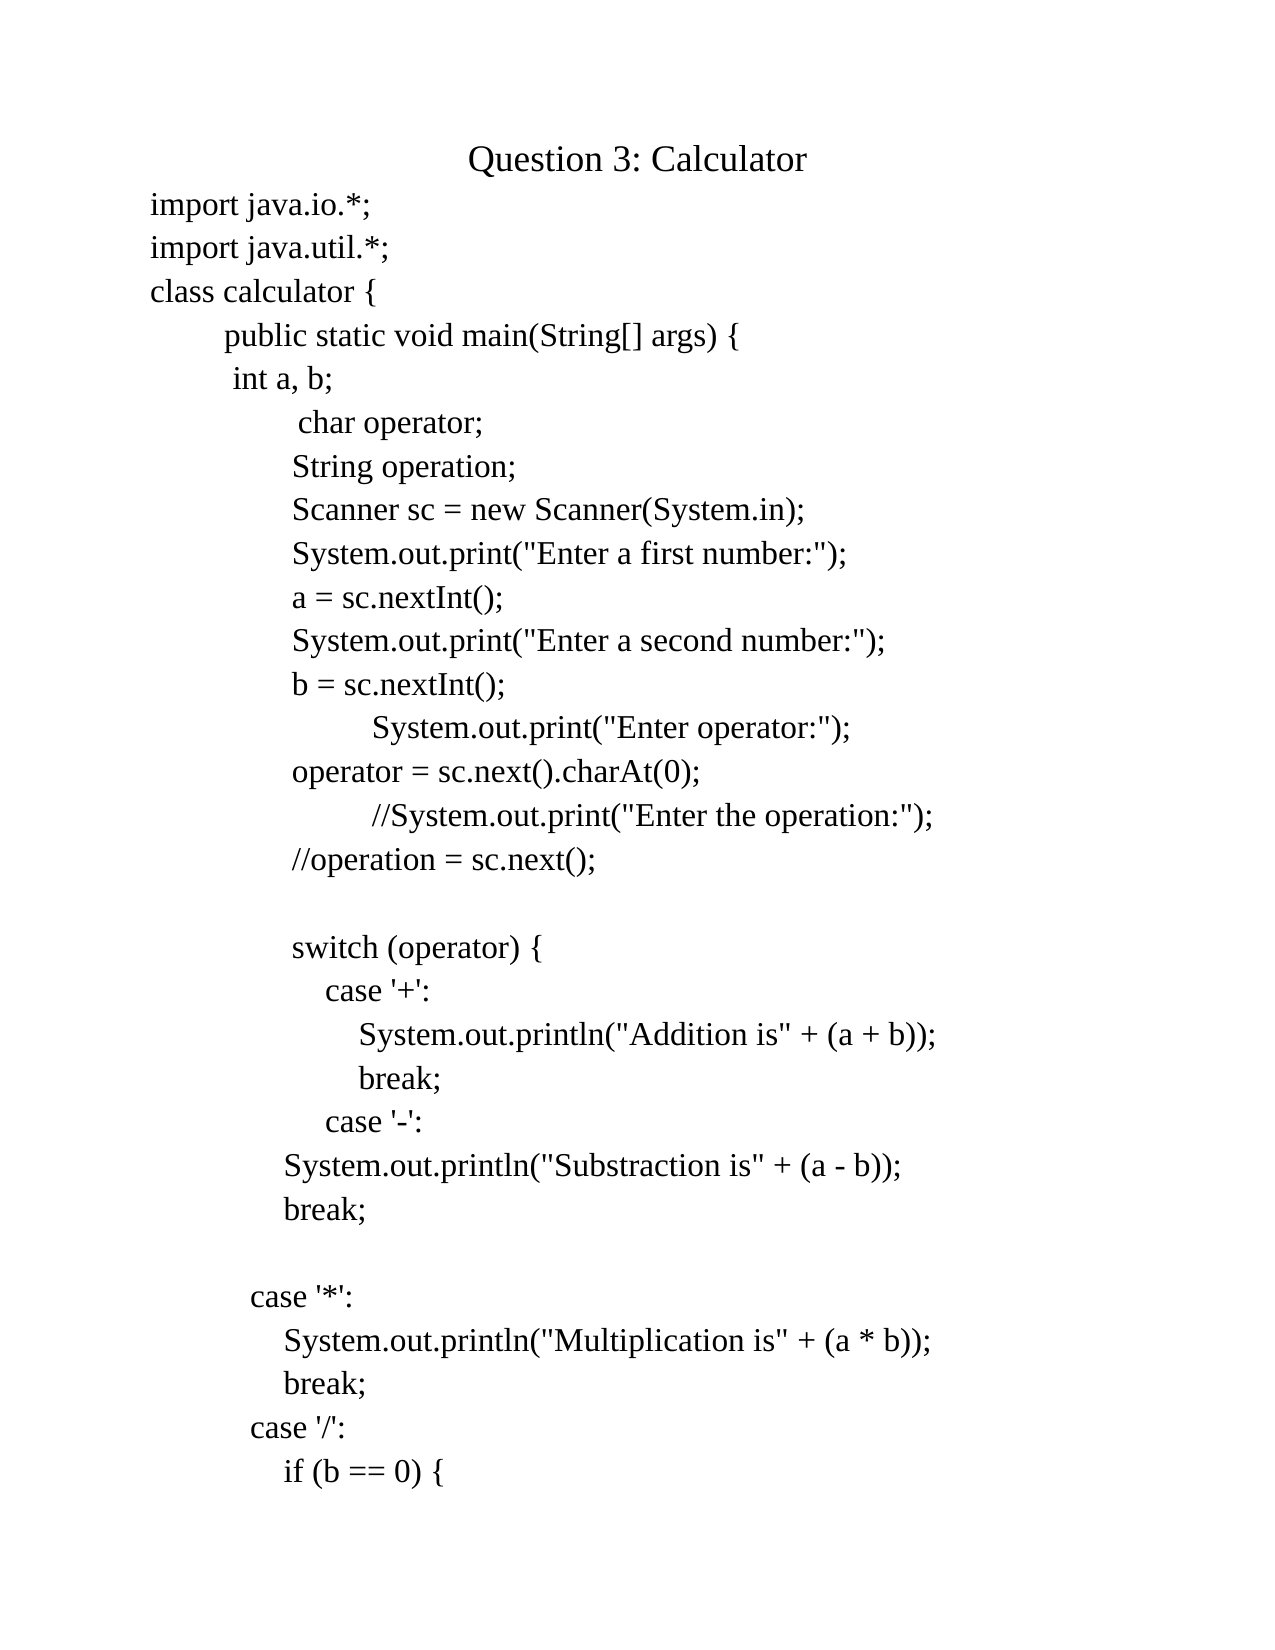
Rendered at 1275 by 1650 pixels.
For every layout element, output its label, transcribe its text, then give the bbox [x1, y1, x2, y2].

text //System.out.print("Enter the operation:"); [615, 805, 919, 832]
text case '-': [225, 1111, 1125, 1138]
text public static void main(String[] args) { [710, 324, 1125, 352]
text System.out.println("Addition is" + (a + b)); [225, 1024, 611, 1051]
text //System.out.print("Enter the operation:"); [917, 805, 1125, 832]
text Question 3: Calculator [486, 150, 1125, 177]
text Scanner sc = new Scanner(System.in); [789, 499, 1125, 526]
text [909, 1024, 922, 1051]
text import java.io.*; [150, 194, 1125, 221]
text //operation = sc.next(); [225, 848, 571, 875]
text //System.out.print("Enter the operation:"); [225, 805, 617, 832]
text public static void main(String[] args) { [150, 324, 535, 352]
text System.out.print("Enter operator:"); [834, 717, 1125, 744]
text System.out.print("Enter operator:"); [596, 717, 836, 744]
text operator = sc.next().charAt(0); [546, 761, 659, 788]
text int a, b; [150, 368, 1125, 395]
text switch (operator) { [513, 937, 1125, 964]
text case '*': [150, 1286, 1125, 1313]
text System.out.print("Enter a first number:"); [225, 543, 518, 570]
text import java.util.*; [150, 237, 1125, 264]
text System.out.println("Addition is" + (a + b)); [920, 1024, 1125, 1051]
text System.out.println("Substraction is" + (a - b)); [885, 1155, 1125, 1182]
text break; [150, 1373, 1125, 1400]
text char operator; [150, 412, 1125, 439]
text if (b == 0) { [150, 1460, 319, 1487]
text Scanner sc = new Scanner(System.in); [225, 499, 648, 526]
text System.out.println("Multiplication is" + (a * b)); [534, 1329, 831, 1356]
text operator = sc.next().charAt(0); [684, 761, 1125, 788]
text Scanner sc = new Scanner(System.in); [646, 499, 791, 526]
text break; [225, 1068, 1125, 1094]
text a = sc.nextInt(); [225, 586, 479, 613]
text class calculator { [150, 281, 1125, 308]
text System.out.print("Enter a second number:"); [516, 630, 871, 657]
text System.out.println("Multiplication is" + (a * b)); [150, 1329, 536, 1356]
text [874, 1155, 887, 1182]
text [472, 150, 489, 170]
text b = sc.nextInt(); [489, 674, 1125, 701]
text b = sc.nextInt(); [225, 674, 481, 701]
text break; [150, 1198, 1125, 1226]
text if (b == 0) { [414, 1460, 1125, 1487]
text public static void main(String[] args) { [533, 324, 712, 352]
text String operation; [225, 456, 1125, 482]
text //operation = sc.next(); [579, 848, 1125, 875]
text Question 3: Calculator [150, 150, 487, 177]
text System.out.print("Enter a second number:"); [869, 630, 1125, 657]
text System.out.print("Enter a second number:"); [225, 630, 518, 657]
text case '+': [225, 980, 1125, 1007]
text System.out.print("Enter a first number:"); [830, 543, 1125, 570]
text System.out.println("Multiplication is" + (a * b)); [915, 1329, 1125, 1356]
text System.out.println("Substraction is" + (a - b)); [534, 1155, 807, 1182]
text a = sc.nextInt(); [487, 586, 1125, 613]
text switch (operator) { [392, 937, 515, 964]
text case '/': [150, 1417, 1125, 1444]
text System.out.println("Substraction is" + (a - b)); [150, 1155, 536, 1182]
text if (b == 0) { [317, 1460, 416, 1487]
text System.out.print("Enter a first number:"); [516, 543, 832, 570]
text operator = sc.next().charAt(0); [225, 761, 538, 788]
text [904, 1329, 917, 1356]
text System.out.print("Enter operator:"); [225, 717, 598, 744]
text System.out.println("Addition is" + (a + b)); [609, 1024, 834, 1051]
text switch (operator) { [225, 937, 394, 964]
